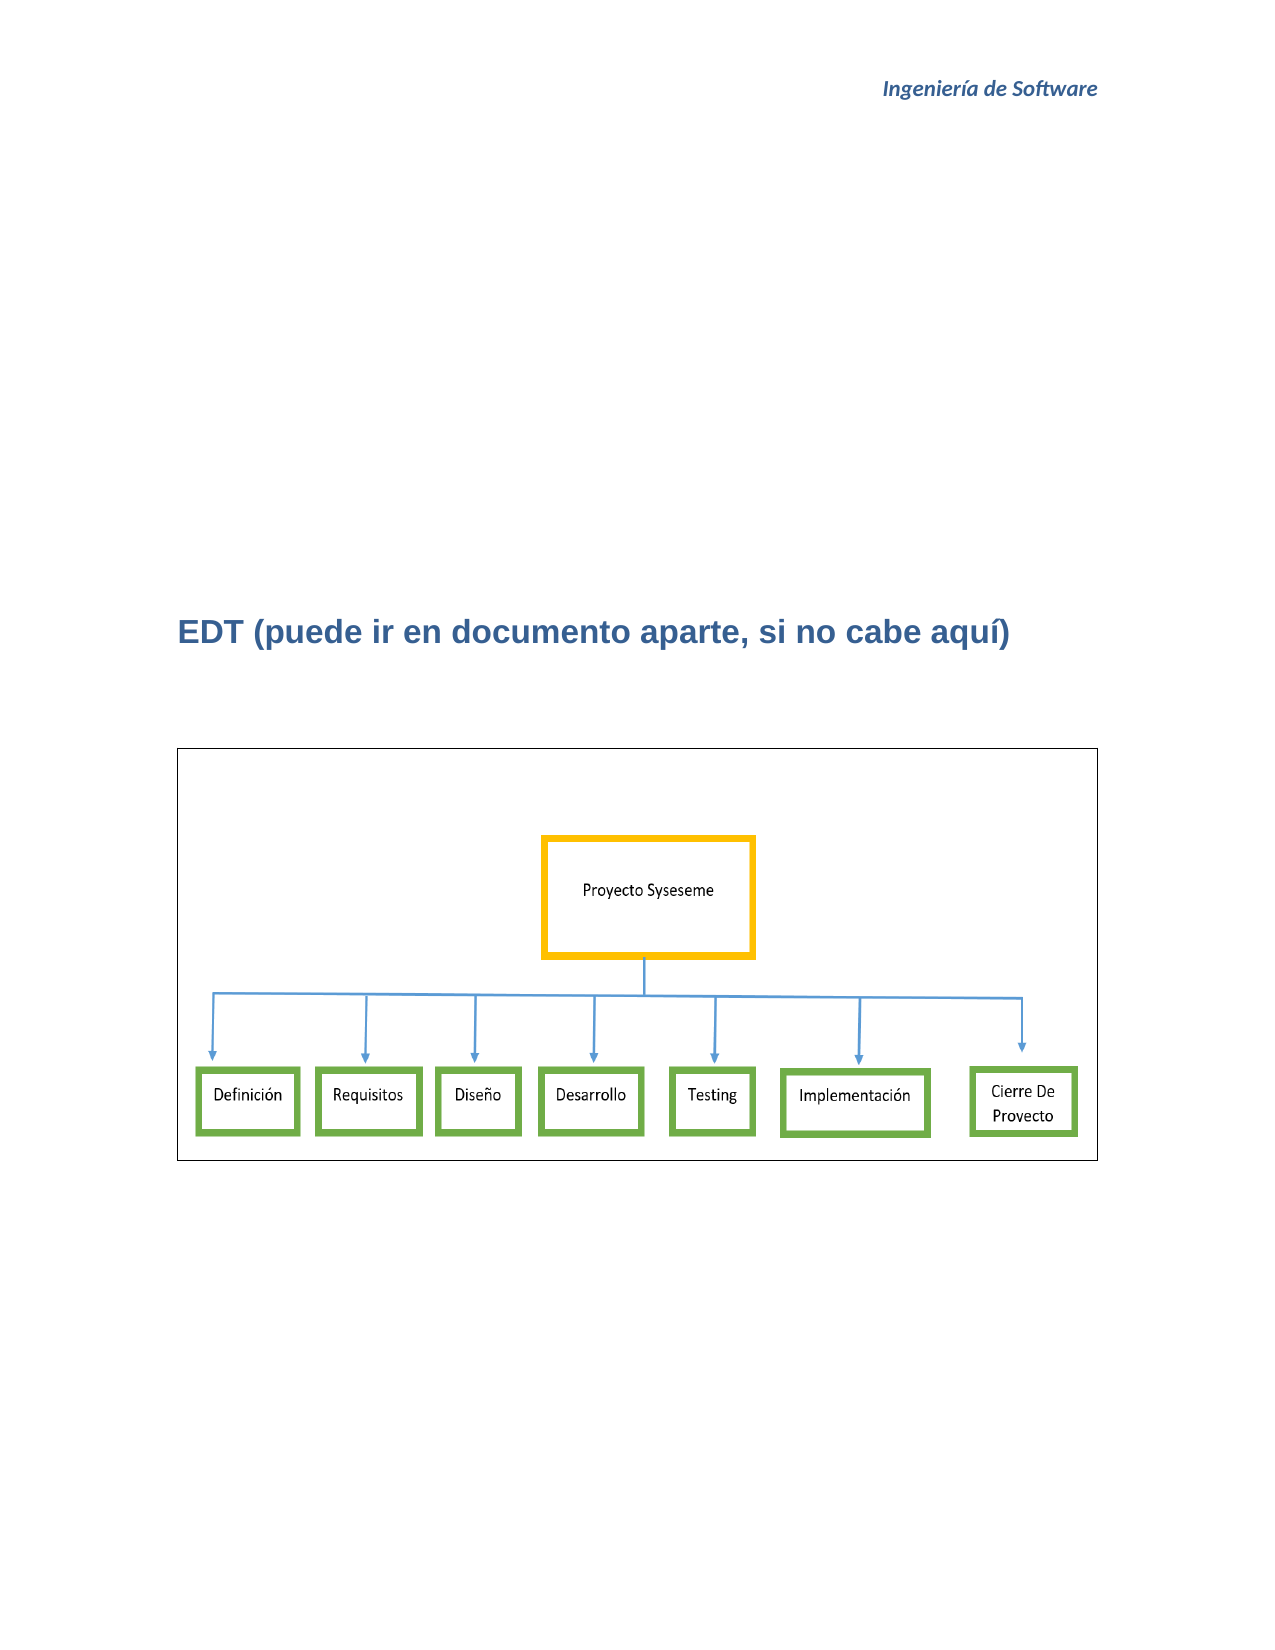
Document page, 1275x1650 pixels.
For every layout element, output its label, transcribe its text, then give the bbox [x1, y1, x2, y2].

subtitle EDT (puede ir en documento aparte, si no cabe aquí) [177, 612, 1098, 651]
picture [188, 816, 1093, 1160]
table_header [178, 749, 1097, 1160]
